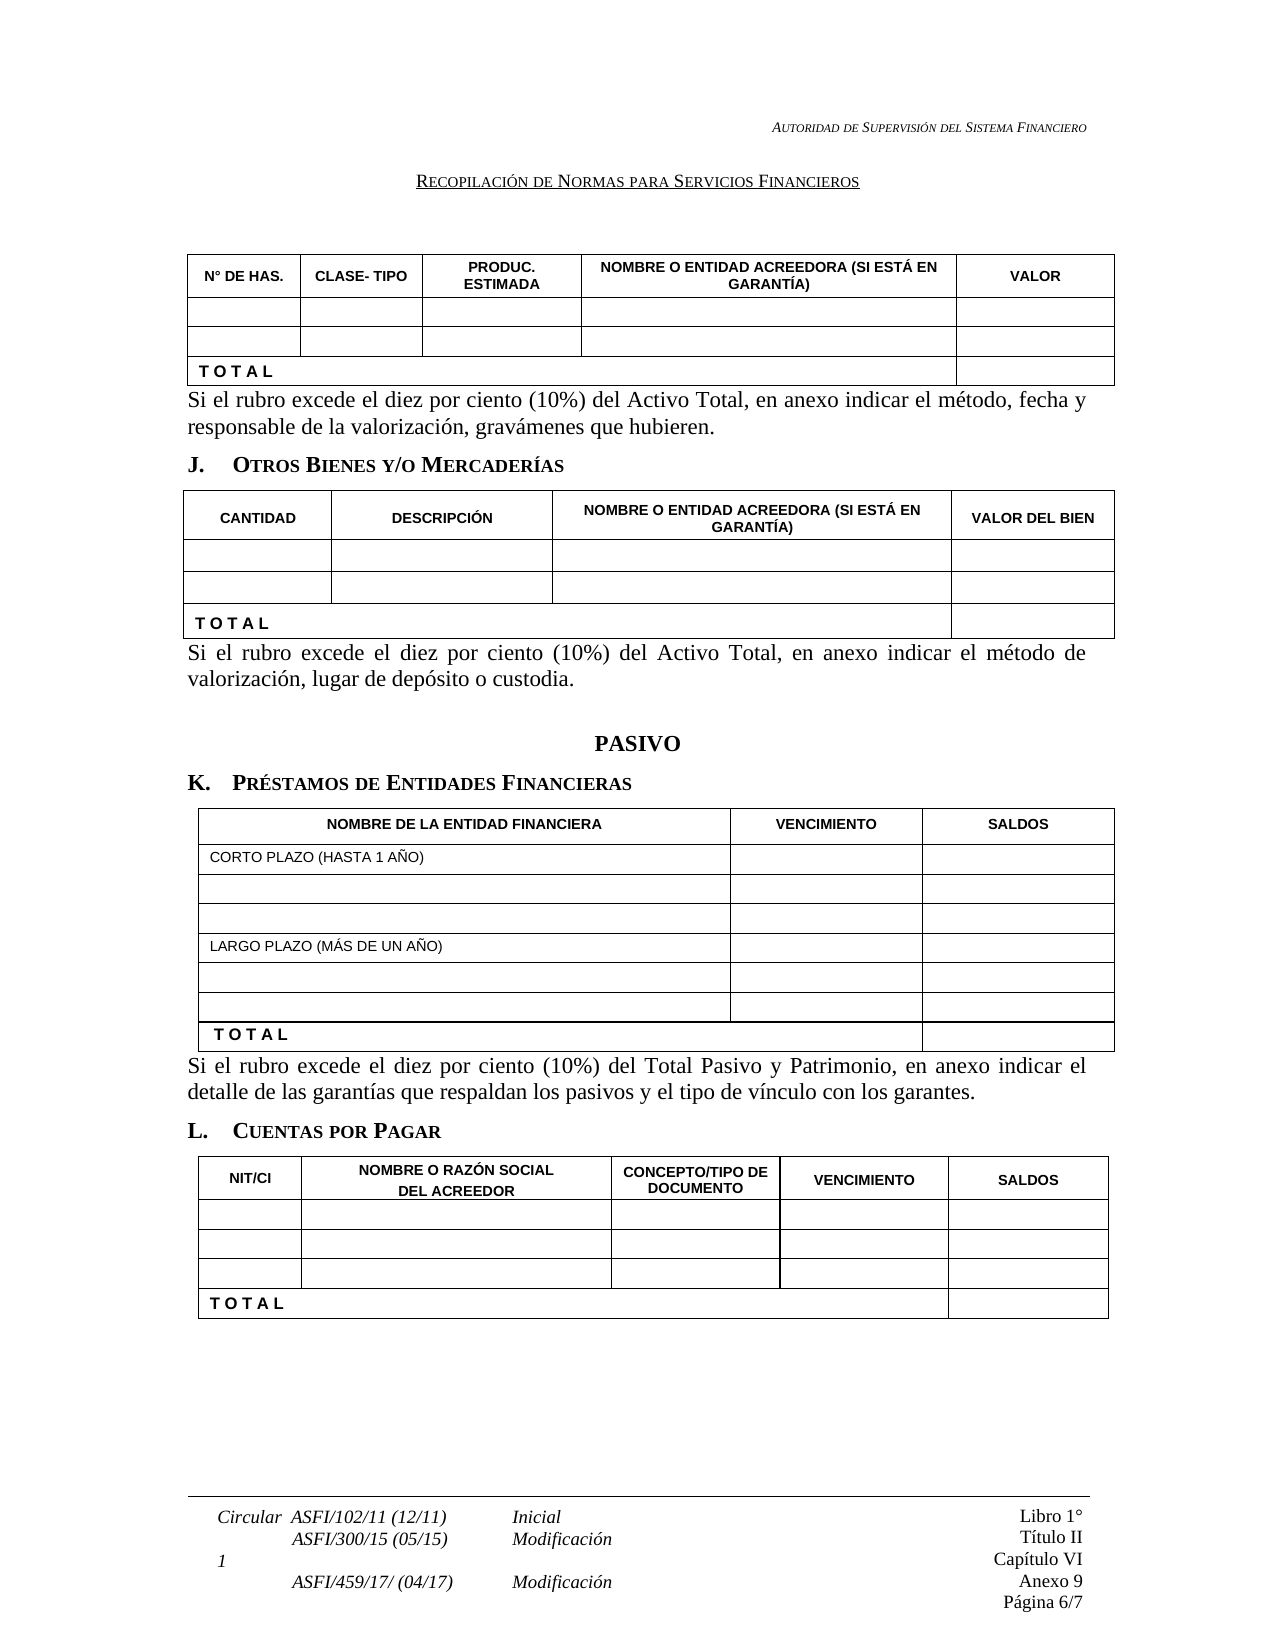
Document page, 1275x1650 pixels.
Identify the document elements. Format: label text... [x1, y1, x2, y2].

table_cell [952, 572, 1114, 603]
table_header Nombre o entidad acreedora (si está en garantía) [553, 491, 951, 539]
table_cell [553, 540, 951, 571]
table_cell [731, 993, 922, 1021]
table_cell [780, 1289, 948, 1317]
table_cell [923, 875, 1114, 903]
list Cuentas por Pagar [187, 1117, 1088, 1144]
table_cell [923, 845, 1114, 873]
table_cell [184, 572, 331, 603]
table_cell [731, 845, 922, 873]
table_cell [302, 1200, 611, 1229]
table_cell [952, 540, 1114, 571]
text Si el rubro excede el diez por ciento (10%) del Total Pasivo y Patrimonio, en anexo indicar el detalle de las garantías que respaldan los pasivos y el tipo de vínculo con los garantes. [187, 1052, 1088, 1105]
table_cell [332, 572, 552, 603]
table_cell [199, 963, 730, 992]
table_header Vencimiento [781, 1157, 948, 1199]
table_cell [781, 1259, 948, 1288]
table_cell [611, 1289, 780, 1317]
table_cell [949, 1200, 1108, 1229]
table_cell [582, 327, 956, 356]
table_header Nombre o entidad acreedora (si está en garantía) [582, 255, 956, 297]
table_cell [199, 1200, 301, 1229]
table_cell [302, 1289, 611, 1317]
table_header Cantidad [184, 491, 331, 539]
table_cell [949, 1230, 1108, 1258]
table_cell [949, 1259, 1108, 1288]
table_cell [188, 327, 300, 356]
table_cell T O T A L [184, 604, 332, 637]
table_cell LARGO PLAZO (MÁS DE UN AÑO) [199, 934, 730, 962]
table_header Produc. Estimada [423, 255, 581, 297]
table_cell [949, 1289, 1108, 1317]
table_cell [612, 1230, 779, 1258]
table_cell [423, 327, 581, 356]
table_cell [923, 993, 1114, 1021]
list Otros Bienes y/o Mercaderías [187, 452, 1088, 478]
table_header Valor DEL BIEN [952, 491, 1114, 539]
table_cell [199, 1230, 301, 1258]
table_cell [199, 875, 730, 903]
table_cell [923, 904, 1114, 933]
table_cell [422, 357, 581, 385]
table_cell CORTO PLAZO (HASTA 1 AÑO) [199, 845, 730, 873]
table_header Descripción [332, 491, 552, 539]
text Si el rubro excede el diez por ciento (10%) del Activo Total, en anexo indicar el método, fecha y responsable de la valorización, gravámenes que hubieren. [187, 386, 1088, 439]
table_cell [923, 963, 1114, 992]
text Si el rubro excede el diez por ciento (10%) del Activo Total, en anexo indicar el método de valorización, lugar de depósito o custodia. [187, 639, 1088, 691]
table_cell [199, 993, 730, 1021]
table_cell [957, 327, 1114, 356]
table_cell [199, 1259, 301, 1288]
table_cell [301, 298, 422, 326]
table_header N° de has. [188, 255, 300, 297]
table_cell T O T A L [199, 1289, 302, 1317]
table_cell [731, 934, 922, 962]
table_header NOMBRE DE LA ENTIDAD FINANCIERA [199, 809, 730, 844]
list Préstamos de Entidades Financieras [187, 769, 1088, 795]
table_cell [332, 604, 553, 637]
table_cell [731, 875, 922, 903]
table_cell [957, 357, 1114, 385]
table_cell [923, 1023, 1114, 1051]
table_cell [301, 327, 422, 356]
table_cell [302, 1230, 611, 1258]
table_cell [781, 1230, 948, 1258]
table_header SaldoS [949, 1157, 1108, 1199]
table_header Nombre o razÓn social del acreedor [302, 1157, 611, 1199]
table_cell [781, 1200, 948, 1229]
title PASIVO [322, 730, 953, 756]
table_cell [923, 934, 1114, 962]
table_cell [952, 604, 1114, 637]
table_cell T O T A L [188, 357, 300, 385]
table_cell [612, 1259, 779, 1288]
table_cell [581, 357, 956, 385]
table_cell [612, 1200, 779, 1229]
table_cell [957, 298, 1114, 326]
table_header Concepto/tipo de documento [612, 1157, 779, 1199]
table_cell [332, 540, 552, 571]
table_cell [731, 963, 922, 992]
table_cell T O T A L [199, 1023, 730, 1051]
table_cell [553, 572, 951, 603]
table_cell [730, 1023, 922, 1051]
table_header Valor [957, 255, 1114, 297]
table_cell [184, 540, 331, 571]
table_cell [199, 904, 730, 933]
table_header SALDOS [923, 809, 1114, 844]
table_cell [300, 357, 422, 385]
table_cell [423, 298, 581, 326]
table_cell [731, 904, 922, 933]
table_cell [582, 298, 956, 326]
table_header NIT/CI [199, 1157, 301, 1199]
table_cell [553, 604, 951, 637]
table_header Clase- tipo [301, 255, 422, 297]
table_cell [302, 1259, 611, 1288]
table_cell [188, 298, 300, 326]
table_header VENCIMIENTO [731, 809, 922, 844]
